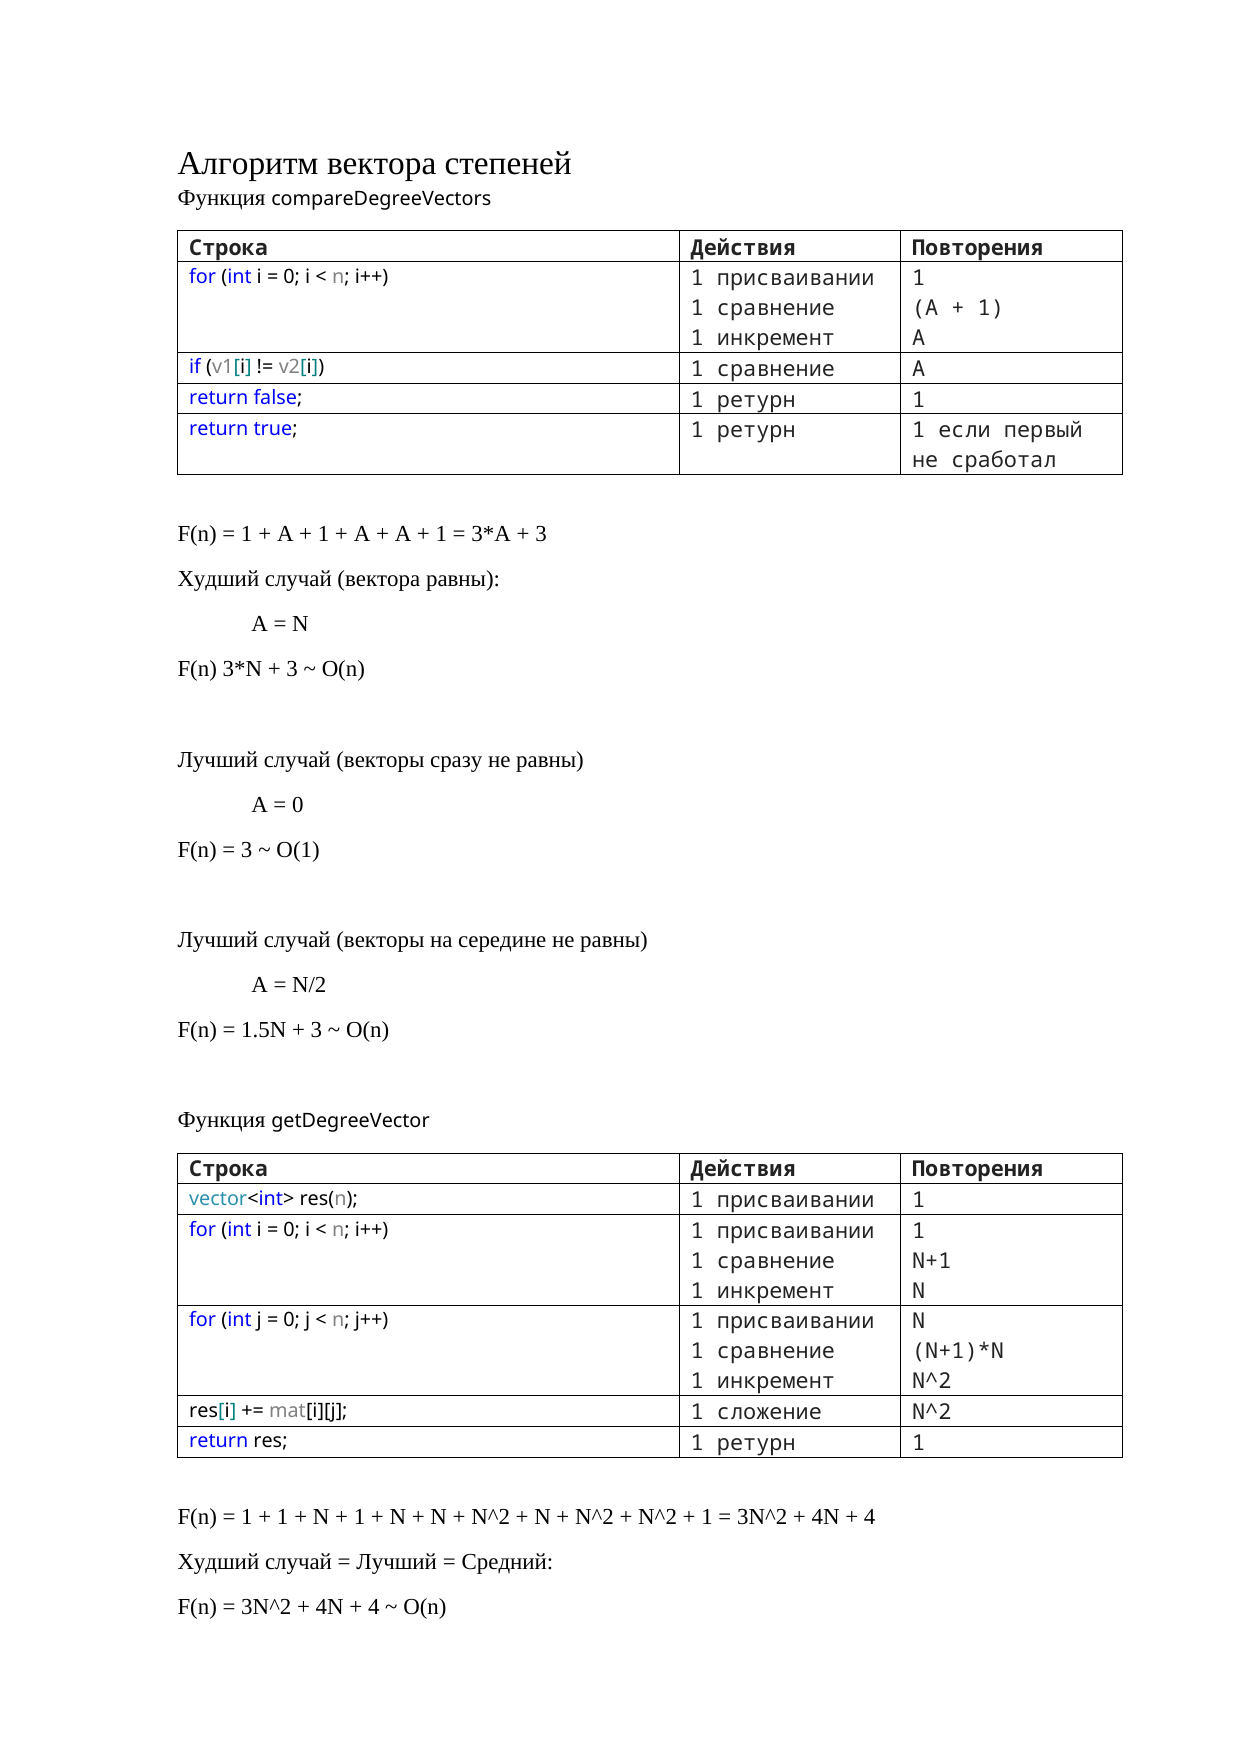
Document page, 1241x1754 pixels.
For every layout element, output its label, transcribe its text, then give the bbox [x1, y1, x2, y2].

table_cell 1 сравнение [680, 353, 900, 382]
table_header Повторения [901, 231, 1122, 261]
table_cell 1 [901, 1427, 1122, 1457]
text F(n) = 3N^2 + 4N + 4 ~ O(n) [177, 1593, 1152, 1619]
table_cell N (N+1)*N N^2 [901, 1306, 1122, 1395]
table_header Строка [178, 1154, 679, 1183]
table_header Повторения [901, 1154, 1122, 1183]
text Худший случай = Лучший = Средний: [177, 1548, 1152, 1574]
text A = N/2 [177, 971, 1152, 997]
table_cell 1 присваивании [680, 1184, 900, 1214]
table_cell N^2 [901, 1396, 1122, 1426]
table_header Строка [178, 231, 679, 261]
table_cell 1 N+1 N [901, 1215, 1122, 1304]
table_cell 1 ретурн [680, 414, 900, 474]
text F(n) = 3 ~ O(1) [177, 836, 1152, 862]
text Лучший случай (векторы на середине не равны) [177, 926, 1152, 952]
text F(n) 3*N + 3 ~ O(n) [177, 655, 1152, 682]
text A = 0 [177, 791, 1152, 817]
table_cell 1 (A + 1) A [901, 262, 1122, 352]
table_cell for (int i = 0; i < n; i++) [178, 1215, 679, 1304]
table_cell 1 [901, 384, 1122, 413]
table_header Действия [680, 231, 900, 261]
table_cell 1 присваивании 1 сравнение 1 инкремент [680, 1306, 900, 1395]
text F(n) = 1.5N + 3 ~ O(n) [177, 1016, 1152, 1043]
table_cell return res; [178, 1427, 679, 1457]
table_cell 1 сложение [680, 1396, 900, 1426]
text F(n) = 1 + 1 + N + 1 + N + N + N^2 + N + N^2 + N^2 + 1 = 3N^2 + 4N + 4 [177, 1503, 1152, 1529]
table_cell res[i] += mat[i][j]; [178, 1396, 679, 1426]
table_cell return true; [178, 414, 679, 474]
text Функция getDegreeVector [177, 1106, 1152, 1134]
table_cell 1 если первый не сработал [901, 414, 1122, 474]
table_cell 1 ретурн [680, 1427, 900, 1457]
table_cell return false; [178, 384, 679, 413]
text F(n) = 1 + A + 1 + A + A + 1 = 3*A + 3 [177, 520, 1152, 546]
text Худший случай (вектора равны): [177, 565, 1152, 592]
table_cell 1 [901, 1184, 1122, 1214]
text A = N [177, 610, 1152, 637]
table_cell 1 присваивании 1 сравнение 1 инкремент [680, 262, 900, 352]
table_cell for (int i = 0; i < n; i++) [178, 262, 679, 352]
table_cell 1 присваивании 1 сравнение 1 инкремент [680, 1215, 900, 1304]
table_cell 1 ретурн [680, 384, 900, 413]
table_cell for (int j = 0; j < n; j++) [178, 1306, 679, 1395]
table_cell vector<int> res(n); [178, 1184, 679, 1214]
text Лучший случай (векторы сразу не равны) [177, 746, 1152, 772]
text Функция compareDegreeVectors [177, 184, 1152, 212]
subtitle Алгоритм вектора степеней [177, 143, 1152, 181]
table_cell A [901, 353, 1122, 382]
table_cell if (v1[i] != v2[i]) [178, 353, 679, 382]
table_header Действия [680, 1154, 900, 1183]
